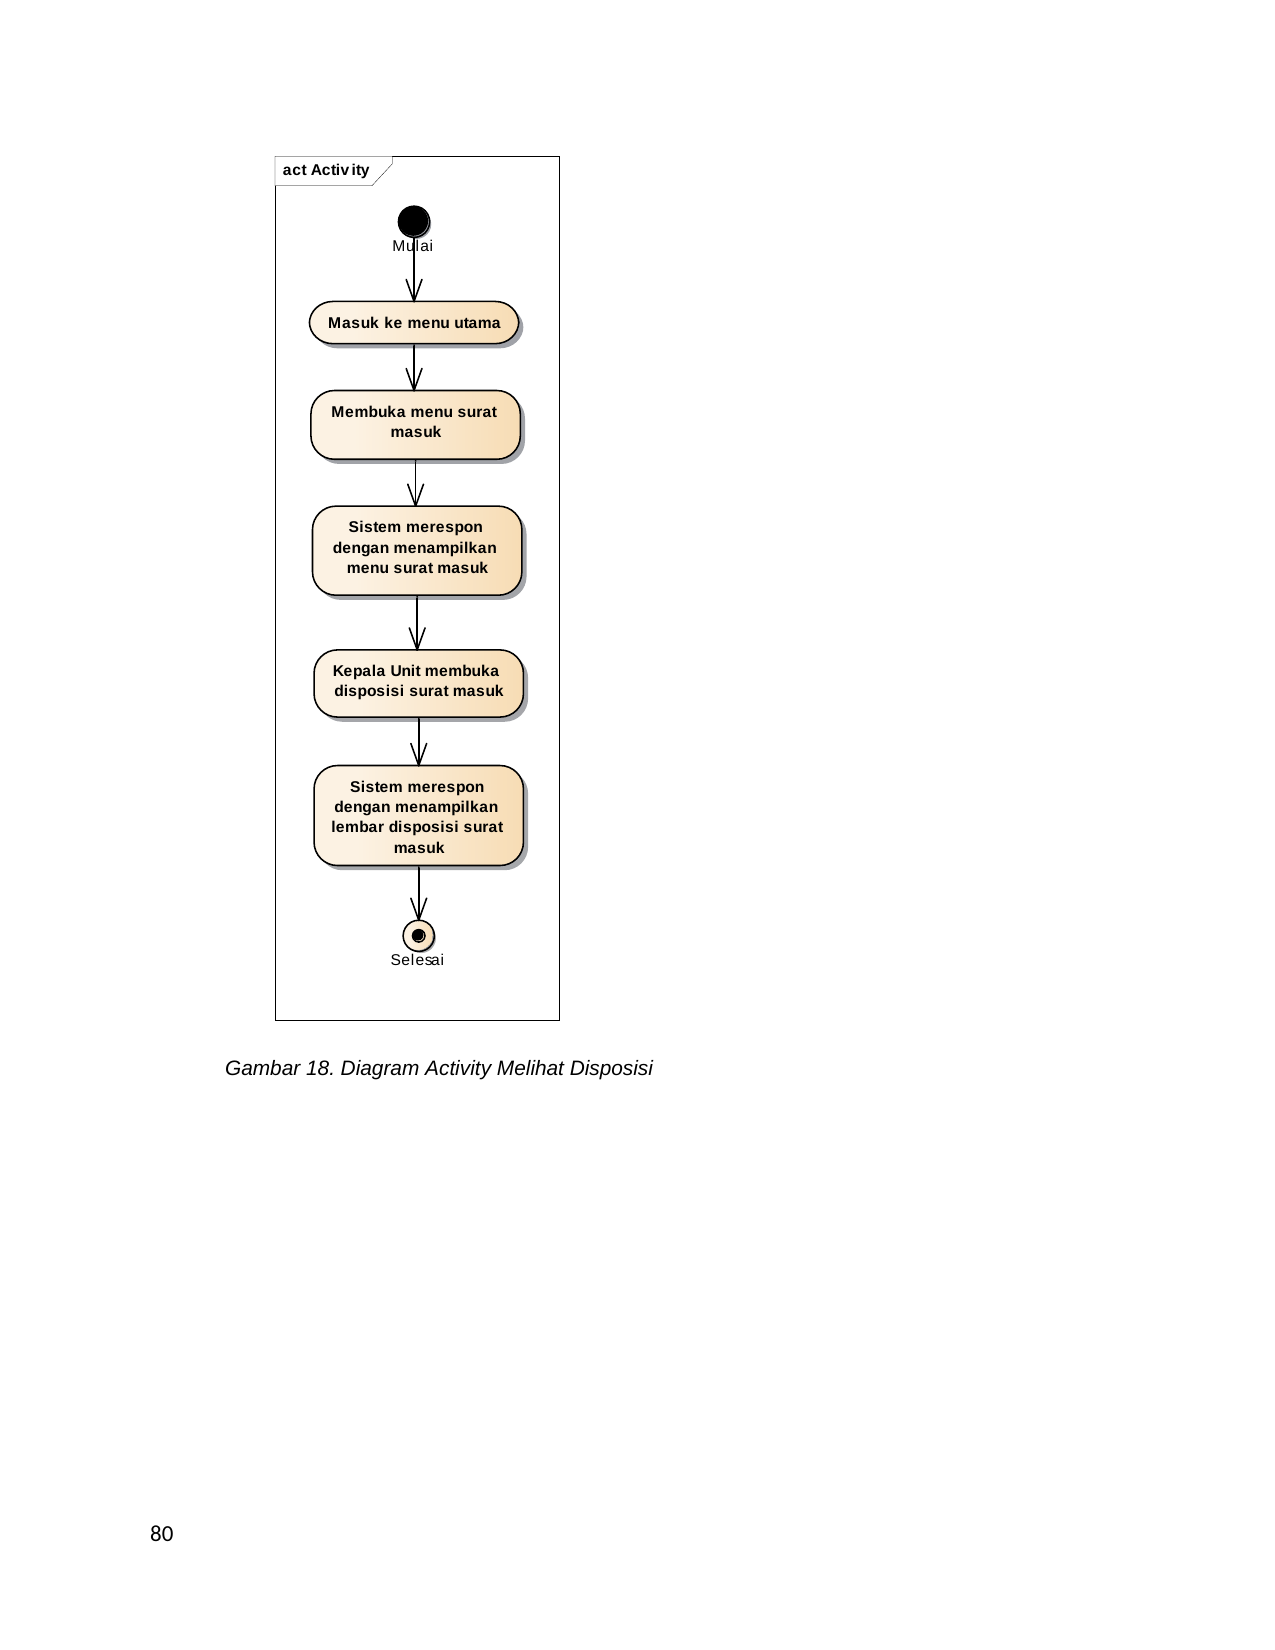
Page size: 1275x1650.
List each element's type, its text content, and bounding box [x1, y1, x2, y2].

text Gambar 18. Diagram Activity Melihat Disposisi [225, 1056, 1125, 1079]
